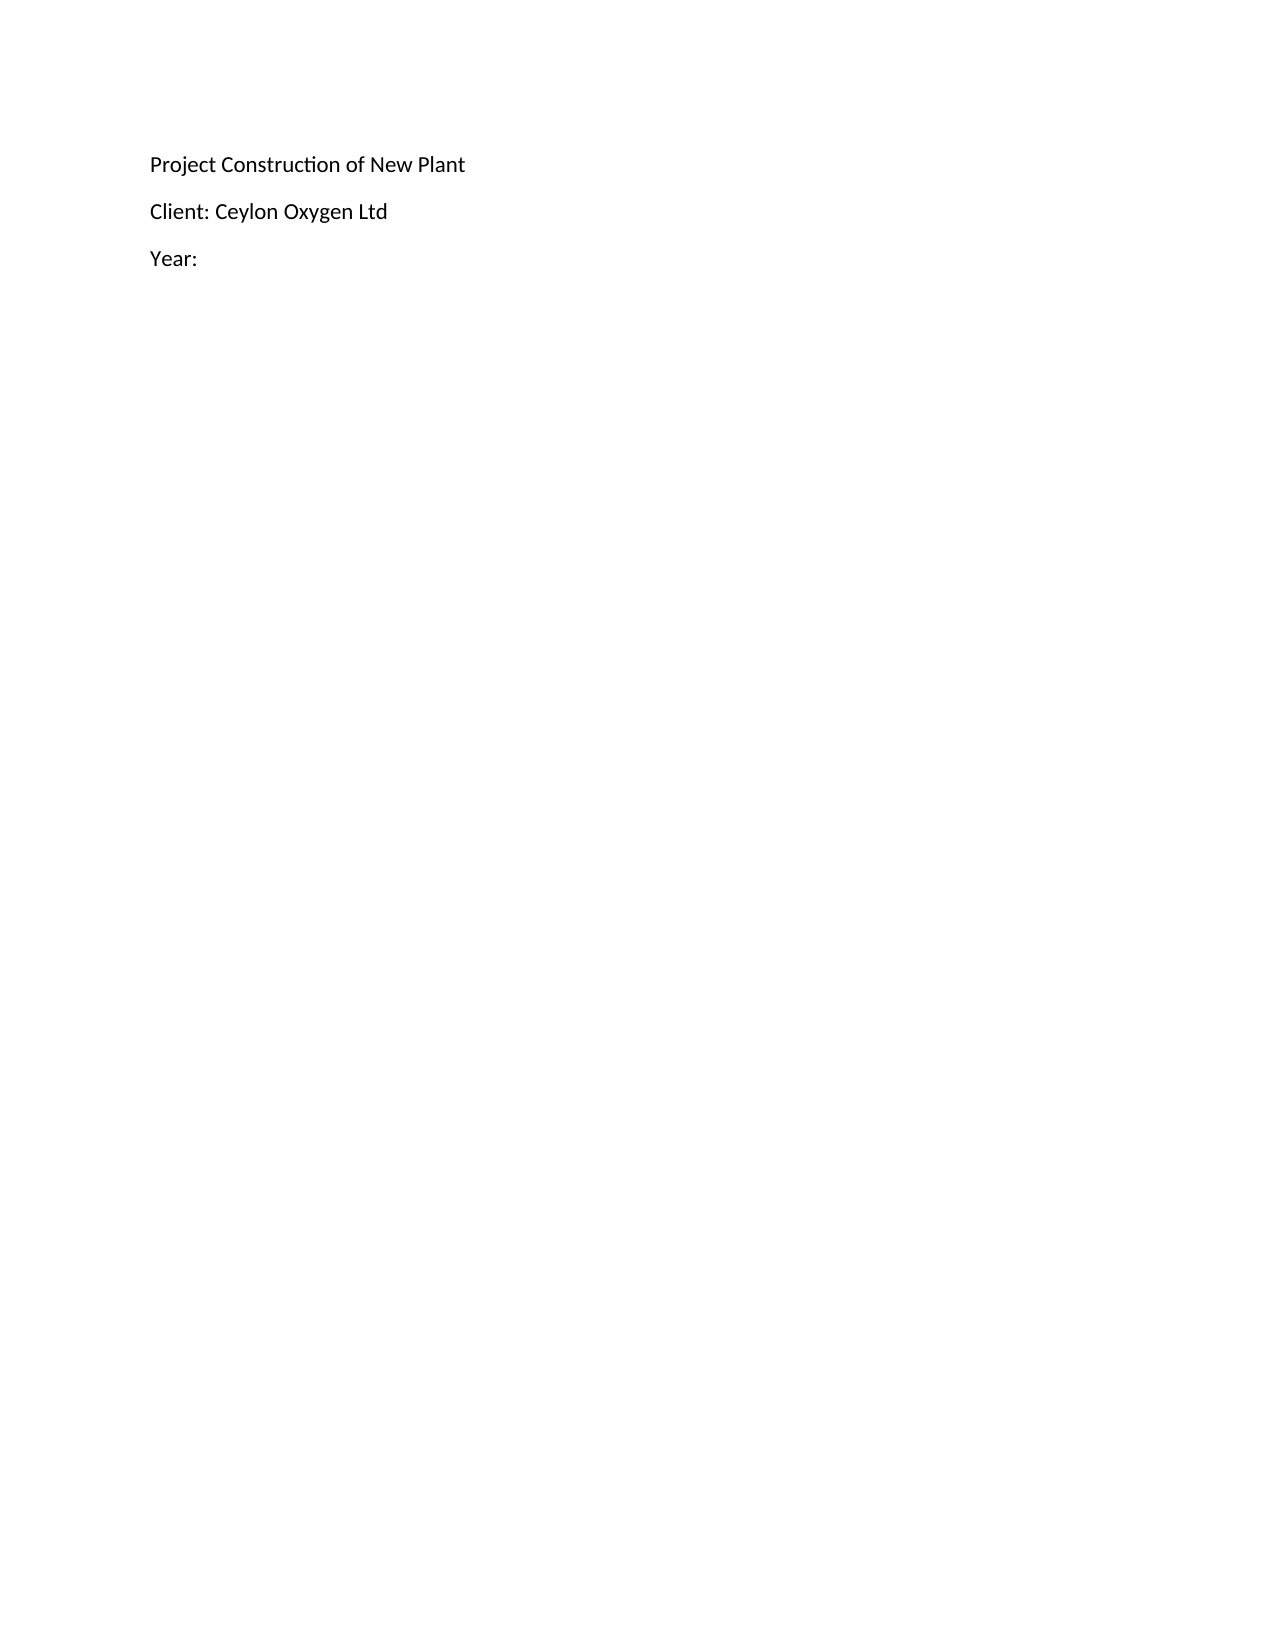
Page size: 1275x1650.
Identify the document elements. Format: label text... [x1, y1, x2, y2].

text Client: Ceylon Oxygen Ltd [150, 197, 1125, 225]
text Year: [150, 244, 1125, 272]
text Project Construction of New Plant [150, 150, 1125, 178]
